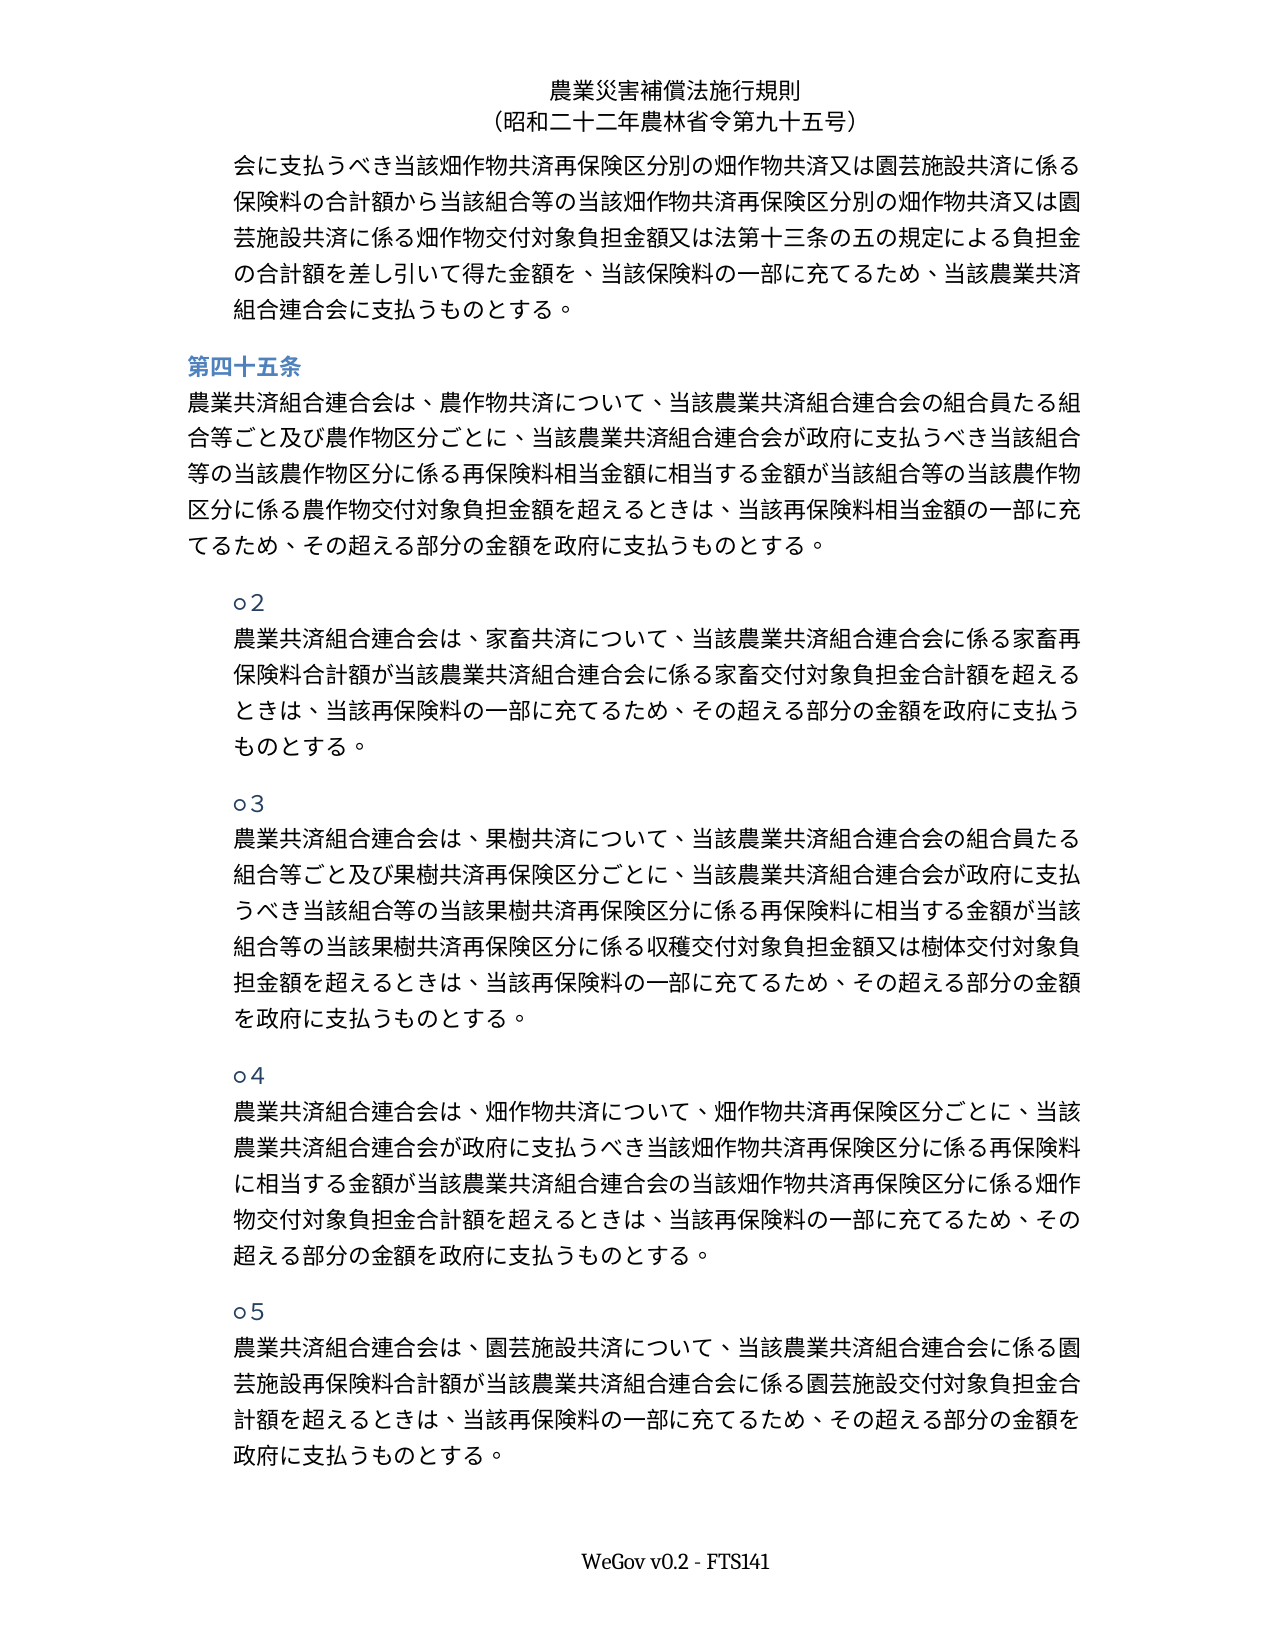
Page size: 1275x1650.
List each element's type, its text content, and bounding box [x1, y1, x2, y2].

text 農業共済組合連合会は、果樹共済について、当該農業共済組合連合会の組合員たる組合等ごと及び果樹共済再保険区分ごとに、当該農業共済組合連合会が政府に支払うべき当該組合等の当該果樹共済再保険区分に係る再保険料に相当する金額が当該組合等の当該果樹共済再保険区分に係る収穫交付対象負担金額又は樹体交付対象負担金額を超えるときは、当該再保険料の一部に充てるため、その超える部分の金額を政府に支払うものとする。 [233, 823, 1087, 1034]
subtitle ○５ [233, 1296, 1087, 1328]
subtitle 第四十五条 [187, 351, 1087, 382]
subtitle ○３ [233, 787, 1087, 819]
text 農業共済組合連合会は、家畜共済について、当該農業共済組合連合会に係る家畜再保険料合計額が当該農業共済組合連合会に係る家畜交付対象負担金合計額を超えるときは、当該再保険料の一部に充てるため、その超える部分の金額を政府に支払うものとする。 [233, 623, 1087, 762]
subtitle ○２ [233, 587, 1087, 618]
text 農業共済組合連合会は、畑作物共済について、畑作物共済再保険区分ごとに、当該農業共済組合連合会が政府に支払うべき当該畑作物共済再保険区分に係る再保険料に相当する金額が当該農業共済組合連合会の当該畑作物共済再保険区分に係る畑作物交付対象負担金合計額を超えるときは、当該再保険料の一部に充てるため、その超える部分の金額を政府に支払うものとする。 [233, 1096, 1087, 1271]
subtitle ○４ [233, 1060, 1087, 1091]
text 農業共済組合連合会は、農作物共済について、当該農業共済組合連合会の組合員たる組合等ごと及び農作物区分ごとに、当該農業共済組合連合会が政府に支払うべき当該組合等の当該農作物区分に係る再保険料相当金額に相当する金額が当該組合等の当該農作物区分に係る農作物交付対象負担金額を超えるときは、当該再保険料相当金額の一部に充てるため、その超える部分の金額を政府に支払うものとする。 [187, 386, 1087, 561]
text 農業共済組合連合会は、園芸施設共済について、当該農業共済組合連合会に係る園芸施設再保険料合計額が当該農業共済組合連合会に係る園芸施設交付対象負担金合計額を超えるときは、当該再保険料の一部に充てるため、その超える部分の金額を政府に支払うものとする。 [233, 1332, 1087, 1471]
